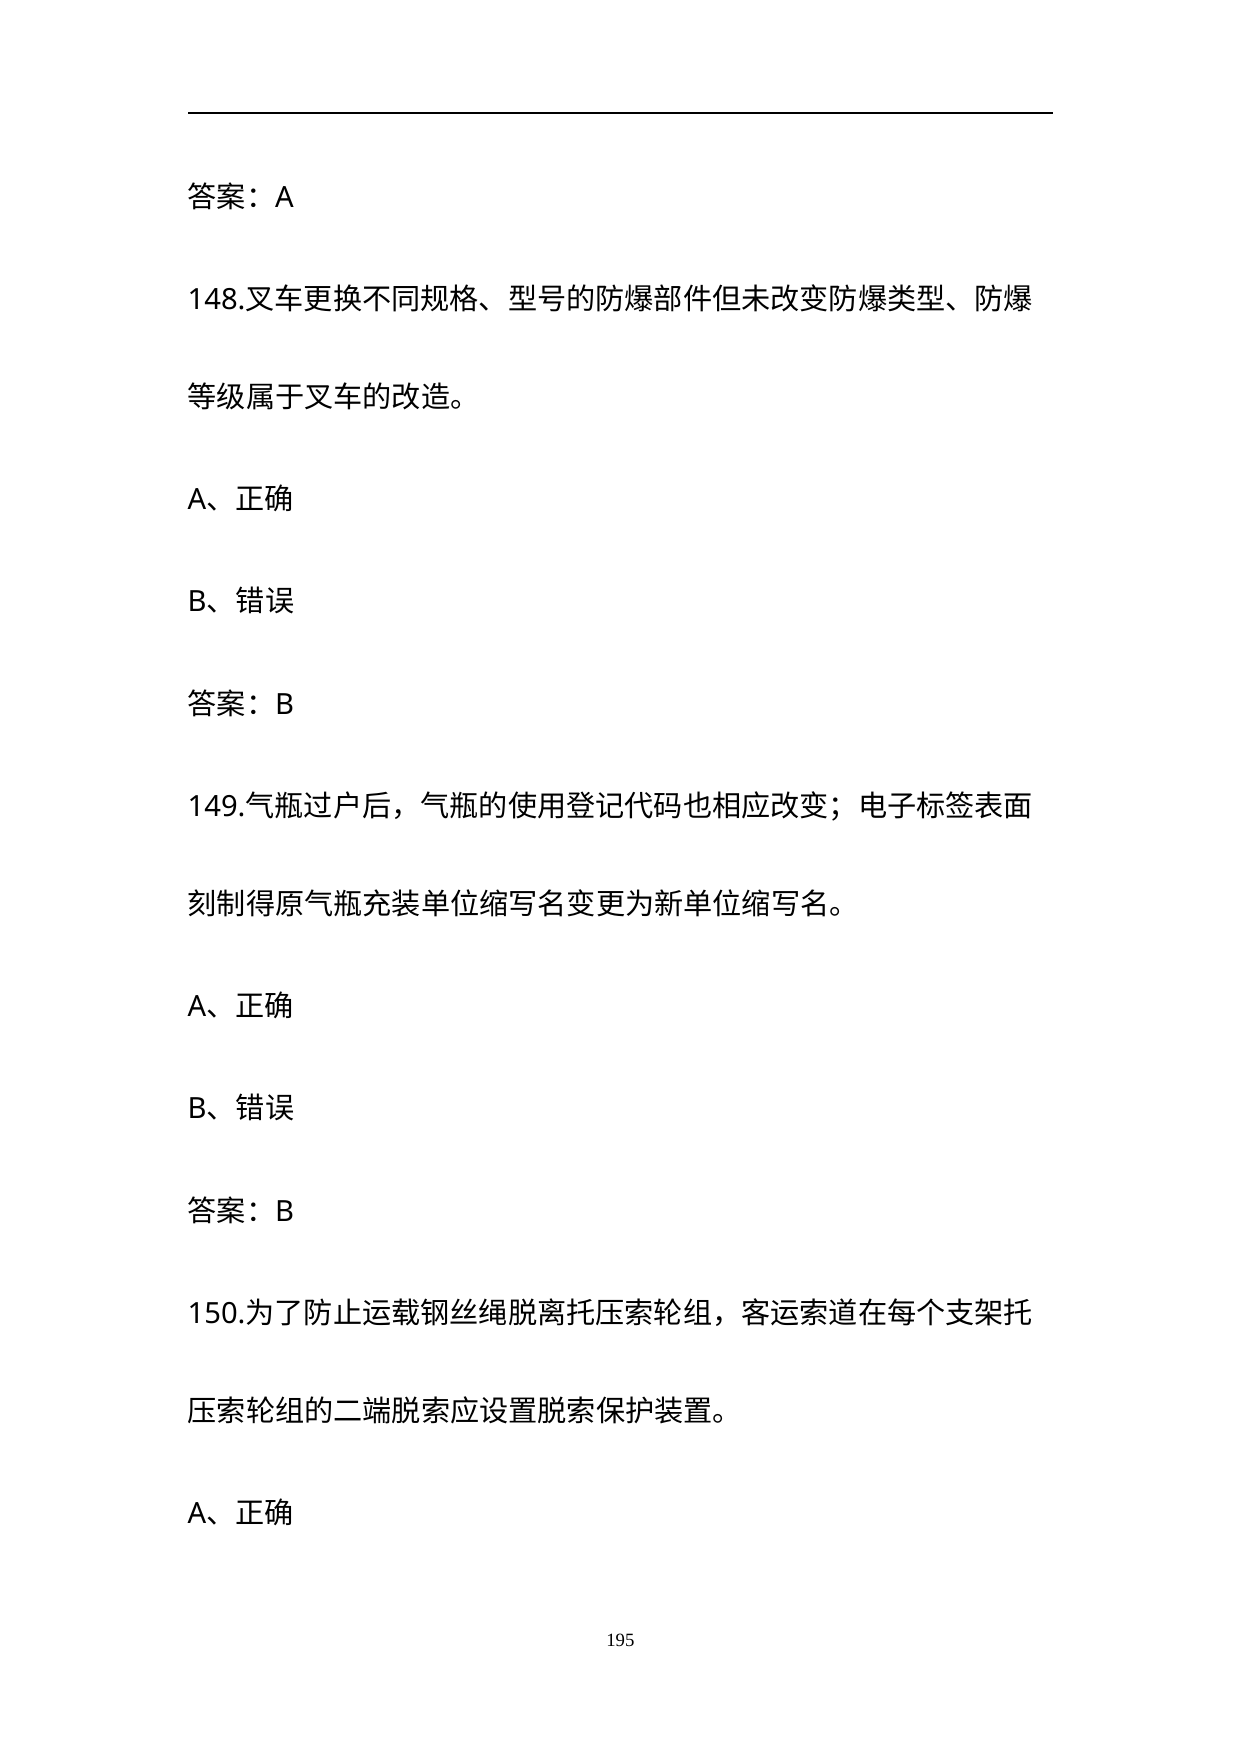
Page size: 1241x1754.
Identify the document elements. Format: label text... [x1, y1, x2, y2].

text 答案：A [187, 162, 1053, 227]
text A、正确 [187, 971, 1053, 1036]
text 149.气瓶过户后，气瓶的使用登记代码也相应改变；电子标签表面刻制得原气瓶充装单位缩写名变更为新单位缩写名。 [187, 771, 1053, 934]
text 150.为了防止运载钢丝绳脱离托压索轮组，客运索道在每个支架托压索轮组的二端脱索应设置脱索保护装置。 [187, 1278, 1053, 1441]
text B、错误 [187, 1074, 1053, 1139]
text A、正确 [187, 1478, 1053, 1543]
text A、正确 [187, 464, 1053, 529]
text B、错误 [187, 567, 1053, 632]
text 答案：B [187, 669, 1053, 734]
text 答案：B [187, 1176, 1053, 1241]
text 148.叉车更换不同规格、型号的防爆部件但未改变防爆类型、防爆等级属于叉车的改造。 [187, 264, 1053, 427]
